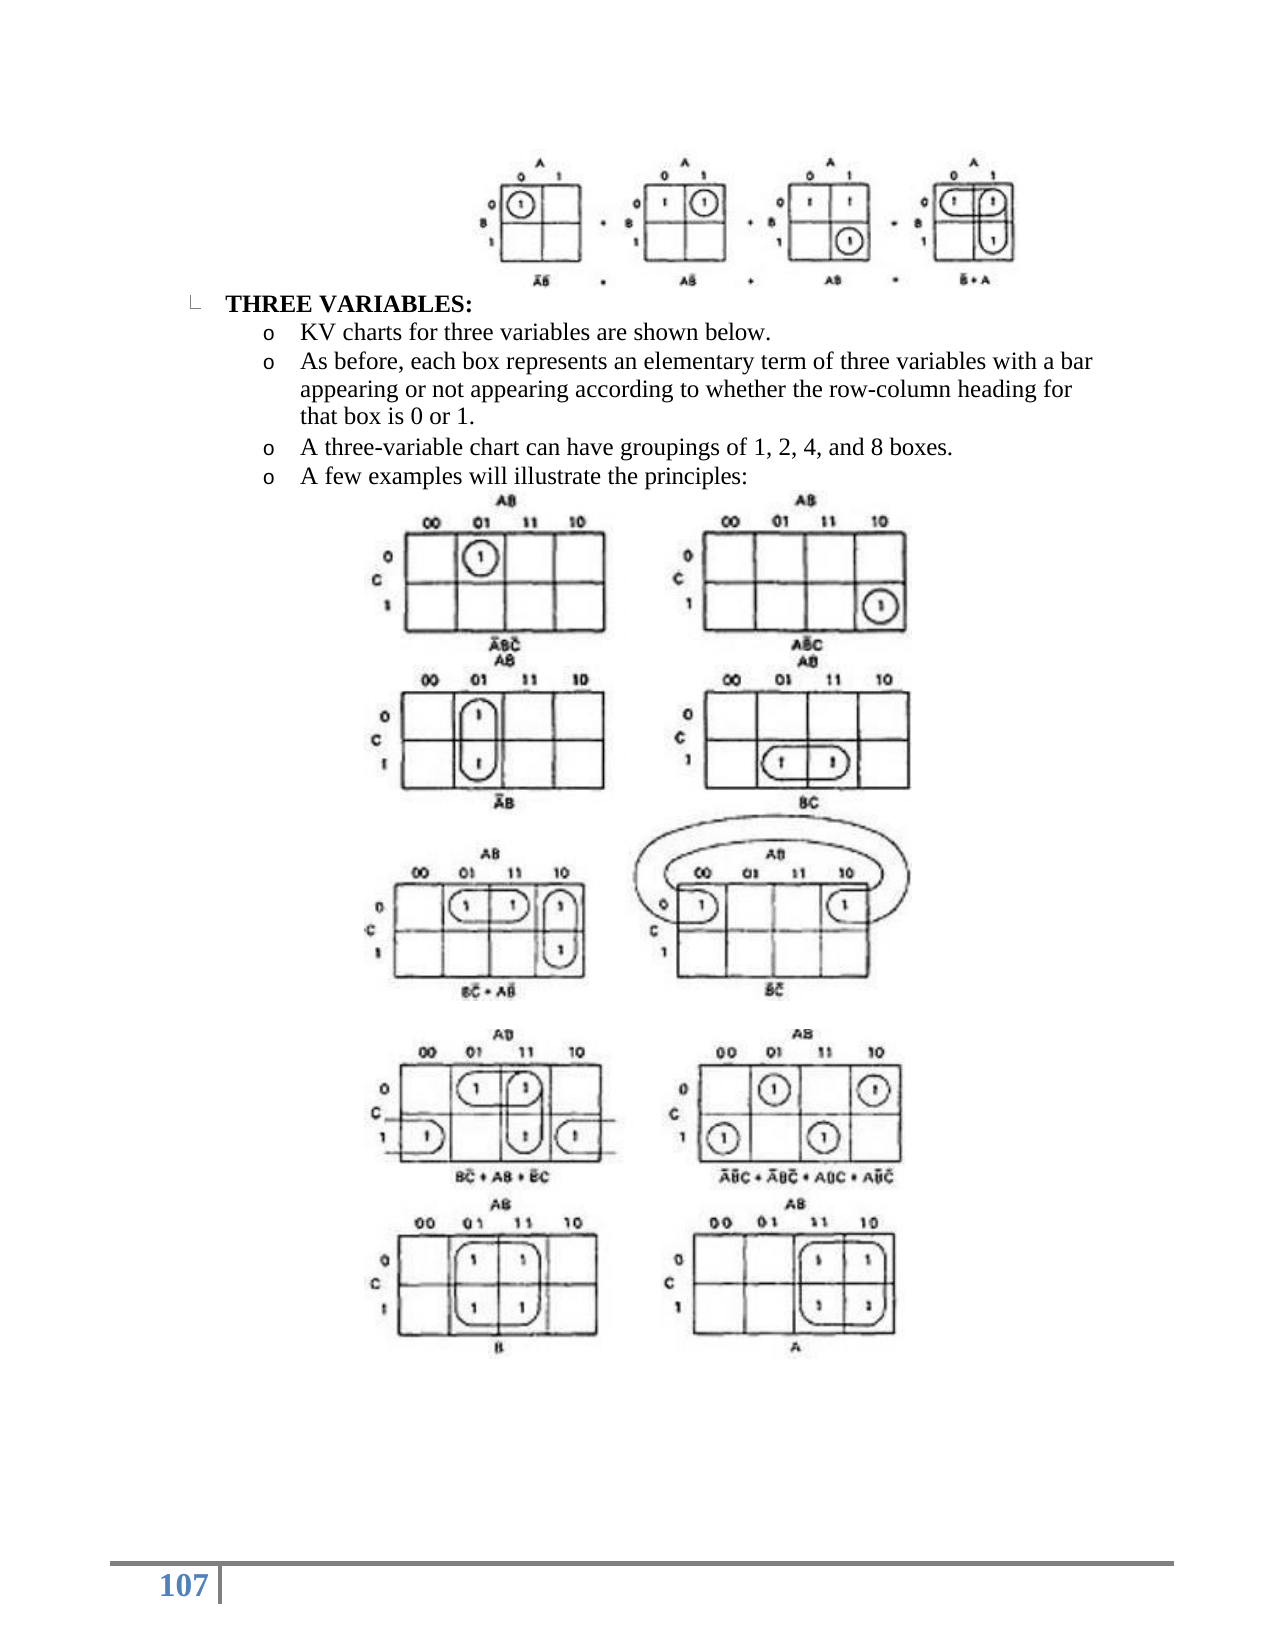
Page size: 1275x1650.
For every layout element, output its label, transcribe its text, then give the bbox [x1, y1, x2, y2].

list A three-variable chart can have groupings of 1, 2, 4, and 8 boxes. [262, 432, 1185, 461]
picture [471, 149, 1020, 289]
picture [363, 1029, 906, 1359]
list A few examples will illustrate the principles: [262, 461, 1185, 490]
picture [363, 490, 912, 1001]
list As before, each box represents an elementary term of three variables with a bar appearing or not appearing according to whether the row-column heading for that box is 0 or 1. [262, 347, 1114, 430]
subtitle THREE VARIABLES: [187, 289, 1185, 318]
list KV charts for three variables are shown below. [262, 318, 1185, 347]
picture [187, 289, 220, 313]
